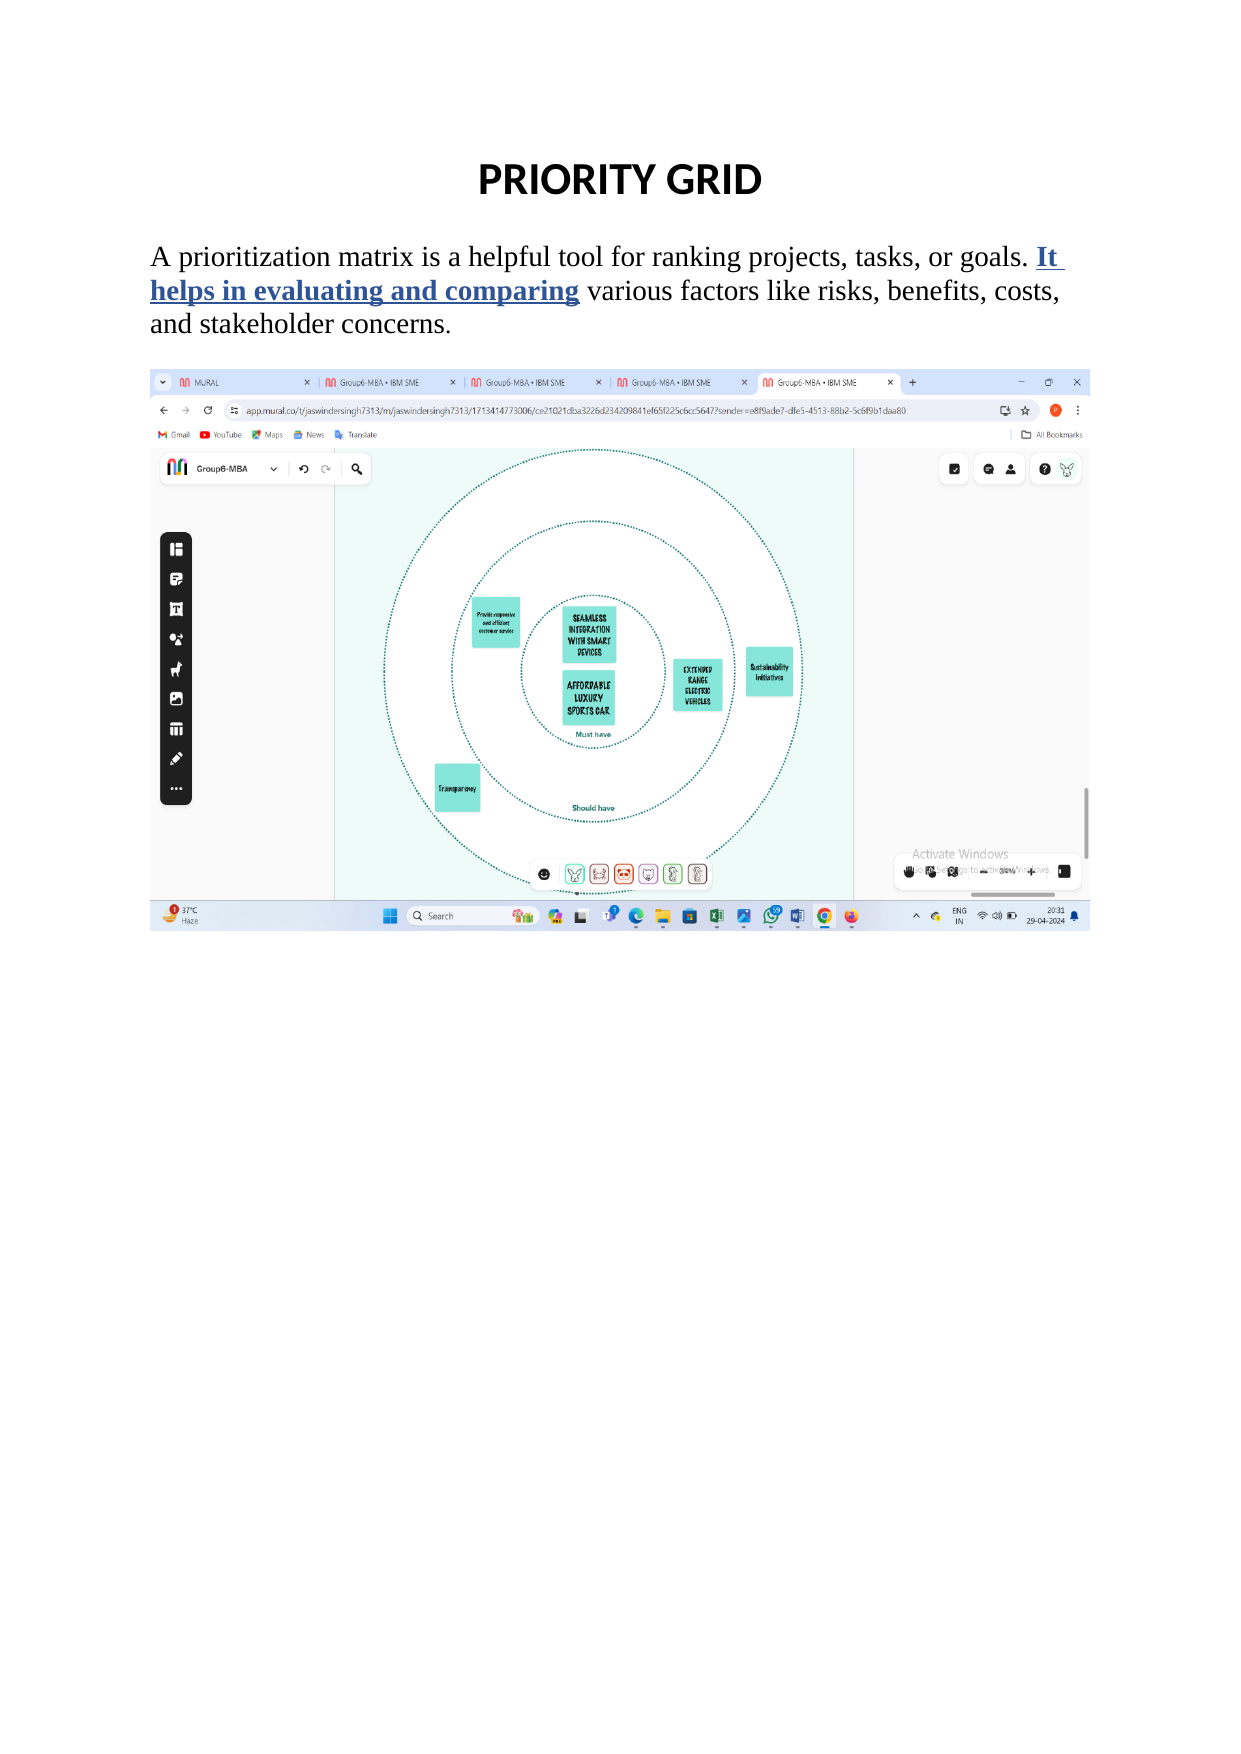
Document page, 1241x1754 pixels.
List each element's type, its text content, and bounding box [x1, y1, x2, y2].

picture [150, 369, 1091, 931]
text A prioritization matrix is a helpful tool for ranking projects, tasks, or goals. It helps in evaluating and comparing various factors like risks, benefits, costs, and stakeholder concerns. [150, 239, 1090, 340]
text PRIORITY GRID [150, 150, 1090, 206]
